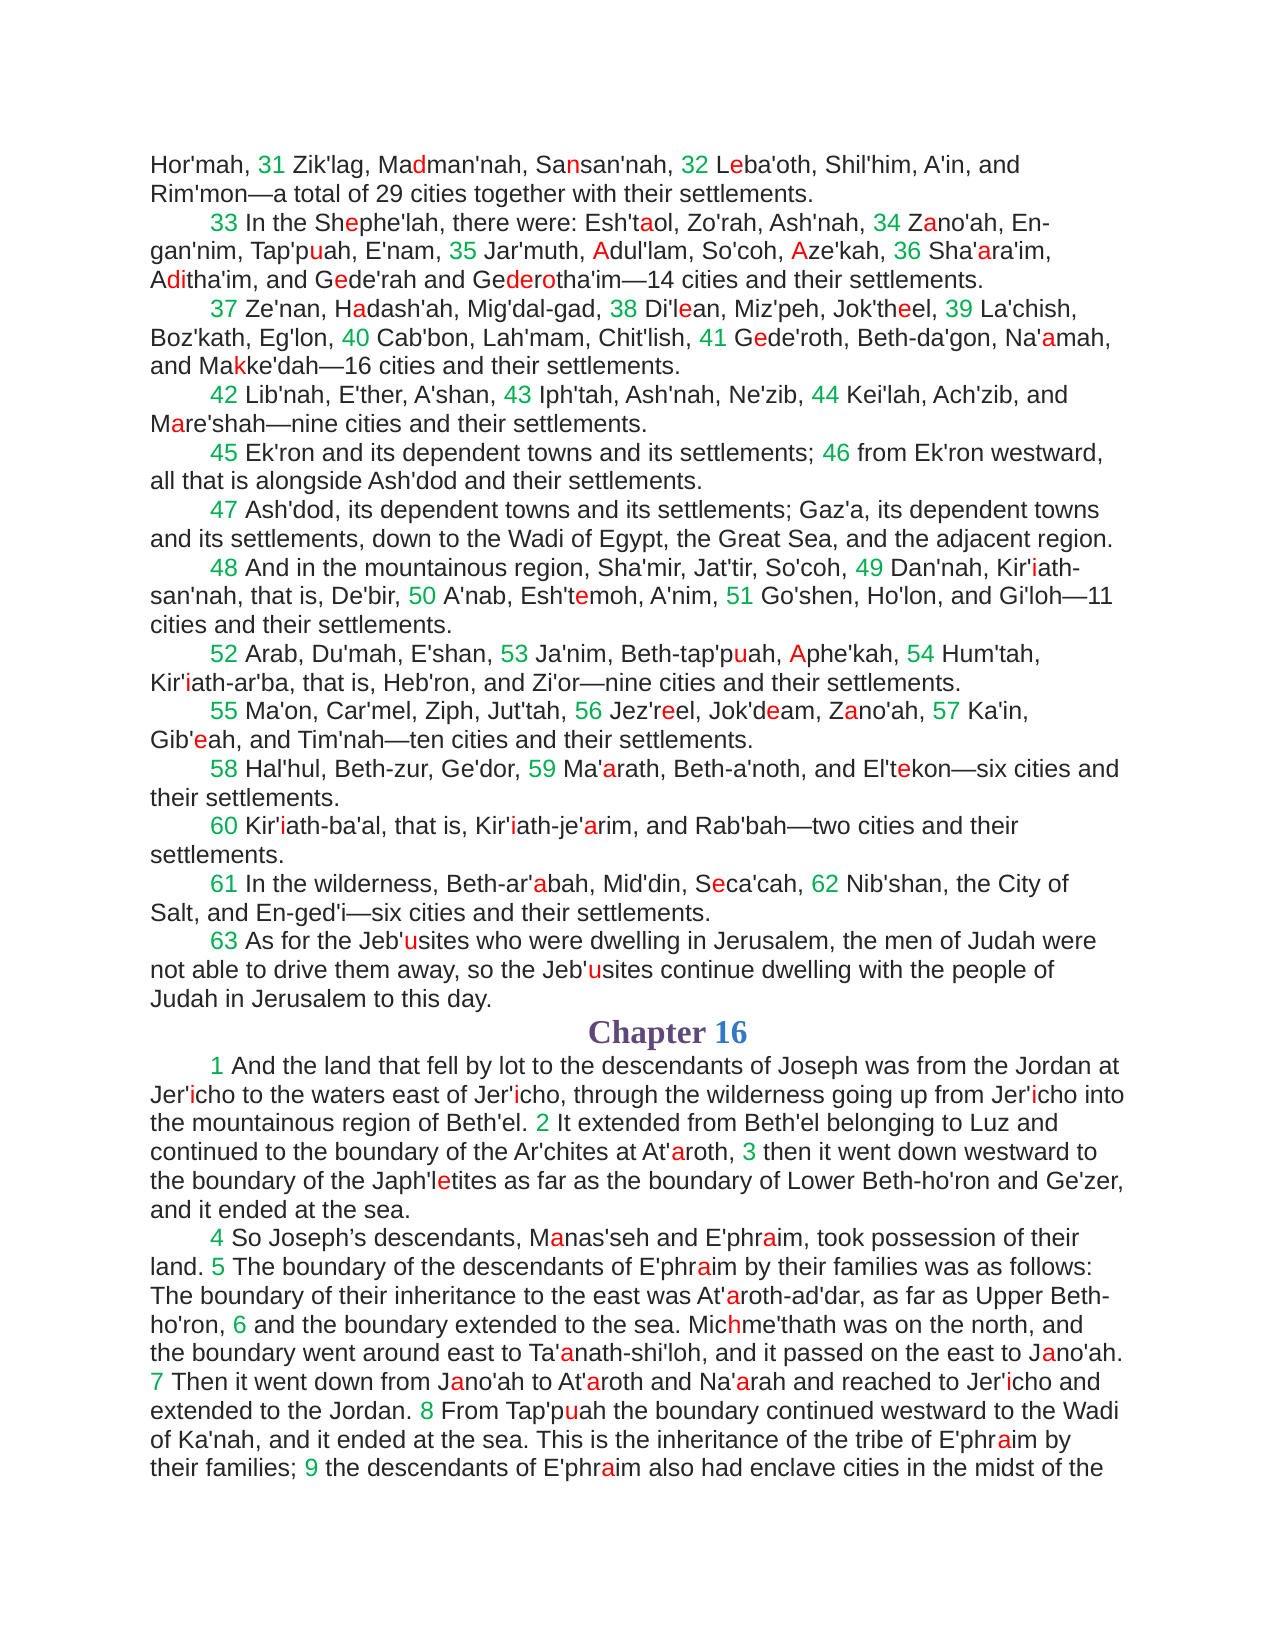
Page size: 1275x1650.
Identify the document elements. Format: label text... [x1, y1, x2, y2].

text 48 And in the mountainous region, Shaʹmir, Jatʹtir, Soʹcoh, 49 Danʹnah, Kirʹiath-sanʹnah, that is, Deʹbir, 50 Aʹnab, Eshʹtemoh, Aʹnim, 51 Goʹshen, Hoʹlon, and Giʹloh—11 cities and their settlements. [150, 552, 1125, 639]
text 1 And the land that fell by lot to the descendants of Joseph was from the Jordan at Jerʹicho to the waters east of Jerʹicho, through the wilderness going up from Jerʹicho into the mountainous region of Bethʹel. 2 It extended from Bethʹel belonging to Luz and continued to the boundary of the Arʹchites at Atʹaroth, 3 then it went down westward to the boundary of the Japhʹletites as far as the boundary of Lower Beth-hoʹron and Geʹzer, and it ended at the sea. [150, 1051, 1125, 1223]
text 63 As for the Jebʹusites who were dwelling in Jerusalem, the men of Judah were not able to drive them away, so the Jebʹusites continue dwelling with the people of Judah in Jerusalem to this day. [150, 926, 1125, 1012]
text 58 Halʹhul, Beth-zur, Geʹdor, 59 Maʹarath, Beth-aʹnoth, and Elʹtekon—six cities and their settlements. [150, 754, 1125, 811]
text 52 Arab, Duʹmah, Eʹshan, 53 Jaʹnim, Beth-tapʹpuah, Apheʹkah, 54 Humʹtah, Kirʹiath-arʹba, that is, Hebʹron, and Ziʹor—nine cities and their settlements. [150, 639, 1125, 696]
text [150, 1223, 1125, 1482]
text 37 Zeʹnan, Hadashʹah, Migʹdal-gad, 38 Diʹlean, Mizʹpeh, Jokʹtheel, 39 Laʹchish, Bozʹkath, Egʹlon, 40 Cabʹbon, Lahʹmam, Chitʹlish, 41 Gedeʹroth, Beth-daʹgon, Naʹamah, and Makkeʹdah—16 cities and their settlements. [150, 294, 1125, 380]
text 60 Kirʹiath-baʹal, that is, Kirʹiath-jeʹarim, and Rabʹbah—two cities and their settlements. [150, 811, 1125, 869]
text 45 Ekʹron and its dependent towns and its settlements; 46 from Ekʹron westward, all that is alongside Ashʹdod and their settlements. [150, 437, 1125, 495]
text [150, 150, 1125, 207]
text 47 Ashʹdod, its dependent towns and its settlements; Gazʹa, its dependent towns and its settlements, down to the Wadi of Egypt, the Great Sea, and the adjacent region. [150, 495, 1125, 552]
text 33 In the Shepheʹlah, there were: Eshʹtaol, Zoʹrah, Ashʹnah, 34 Zanoʹah, En-ganʹnim, Tapʹpuah, Eʹnam, 35 Jarʹmuth, Adulʹlam, Soʹcoh, Azeʹkah, 36 Shaʹaraʹim, Adithaʹim, and Gedeʹrah and Gederothaʹim—14 cities and their settlements. [150, 207, 1125, 294]
text 42 Libʹnah, Eʹther, Aʹshan, 43 Iphʹtah, Ashʹnah, Neʹzib, 44 Keiʹlah, Achʹzib, and Mareʹshah—nine cities and their settlements. [150, 380, 1125, 437]
text Chapter 16 [150, 1012, 1125, 1051]
text 55 Maʹon, Carʹmel, Ziph, Jutʹtah, 56 Jezʹreel, Jokʹdeam, Zanoʹah, 57 Kaʹin, Gibʹeah, and Timʹnah—ten cities and their settlements. [150, 696, 1125, 754]
text 61 In the wilderness, Beth-arʹabah, Midʹdin, Secaʹcah, 62 Nibʹshan, the City of Salt, and En-gedʹi—six cities and their settlements. [150, 869, 1125, 926]
